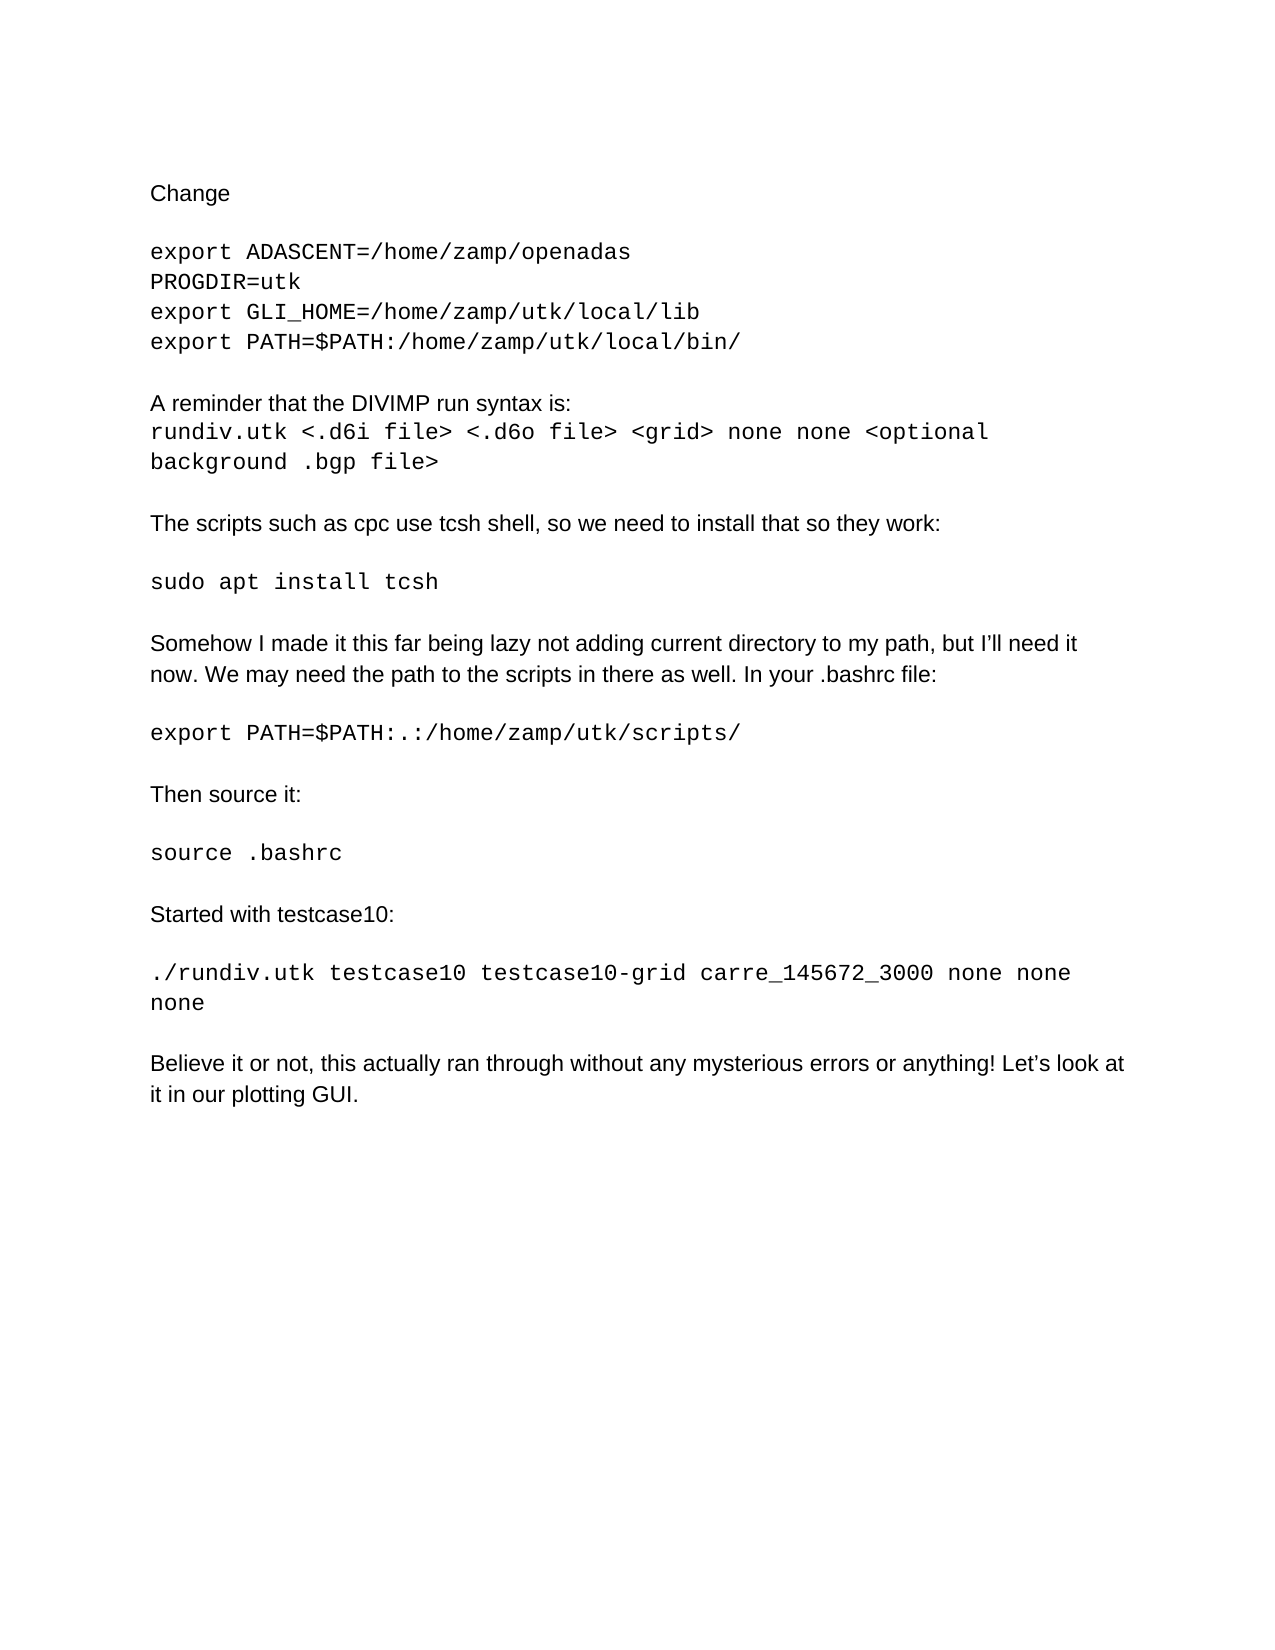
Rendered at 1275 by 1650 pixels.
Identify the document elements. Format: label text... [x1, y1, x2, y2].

text Believe it or not, this actually ran through without any mysterious errors or anything! Let’s look at it in our plotting GUI. [150, 1050, 1125, 1107]
text export PATH=$PATH:/home/zamp/utk/local/bin/ [150, 330, 1125, 356]
text source .bashrc [150, 841, 1125, 867]
text rundiv.utk <.d6i file> <.d6o file> <grid> none none <optional background .bgp file> [150, 420, 1125, 476]
text export PATH=$PATH:.:/home/zamp/utk/scripts/ [150, 721, 1125, 747]
text Somehow I made it this far being lazy not adding current directory to my path, but I’ll need it now. We may need the path to the scripts in there as well. In your .bashrc file: [150, 630, 1125, 687]
text Change [150, 180, 1125, 207]
text export GLI_HOME=/home/zamp/utk/local/lib [150, 300, 1125, 326]
text The scripts such as cpc use tcsh shell, so we need to install that so they work: [150, 510, 1125, 536]
text PROGDIR=utk [150, 270, 1125, 296]
text export ADASCENT=/home/zamp/openadas [150, 241, 1125, 267]
text Then source it: [150, 781, 1125, 807]
text A reminder that the DIVIMP run syntax is: [150, 390, 1125, 416]
text sudo apt install tcsh [150, 570, 1125, 596]
text ./rundiv.utk testcase10 testcase10-grid carre_145672_3000 none none none [150, 961, 1125, 1017]
text Started with testcase10: [150, 901, 1125, 927]
